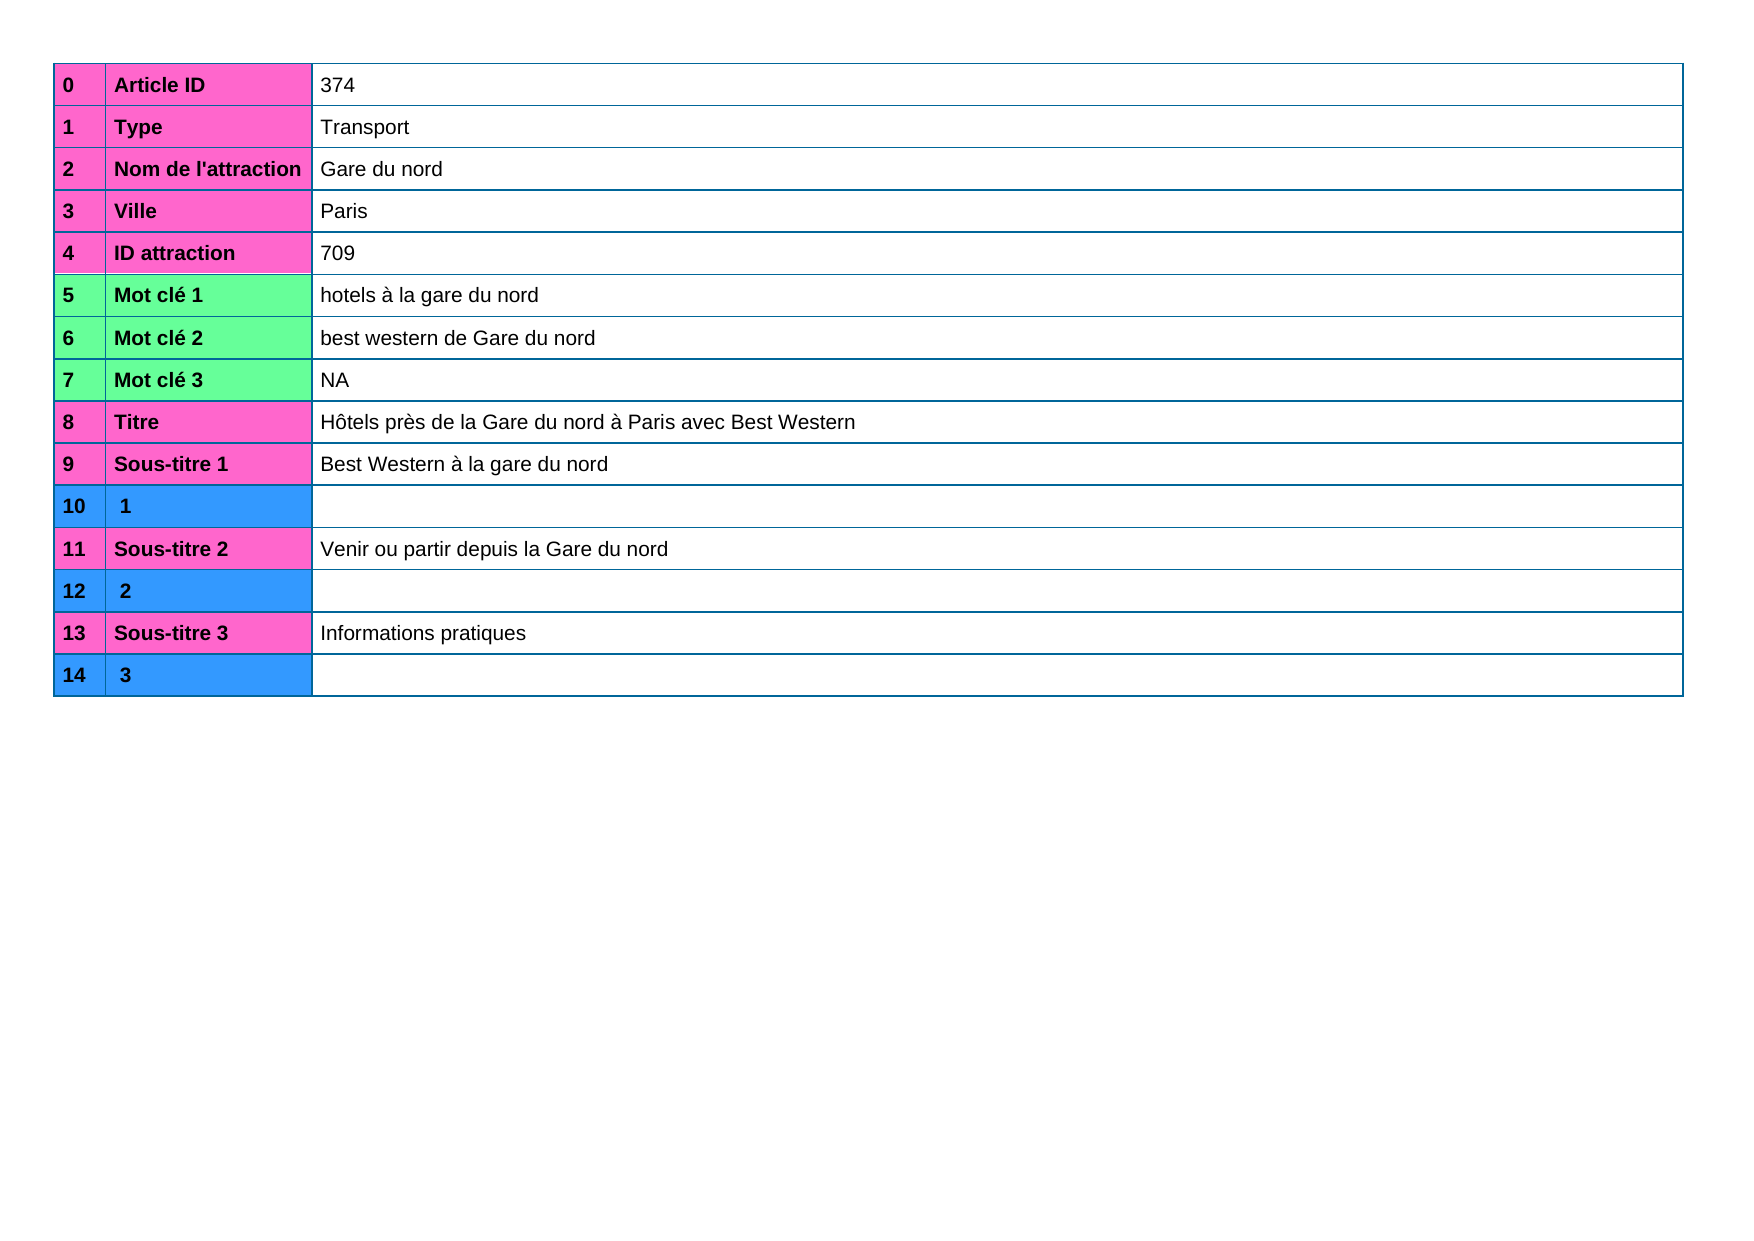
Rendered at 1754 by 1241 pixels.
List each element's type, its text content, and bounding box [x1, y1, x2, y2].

table_header 0 [55, 64, 105, 105]
table_cell 709 [313, 233, 1682, 273]
table_cell 5 [55, 275, 105, 316]
table_cell 1 [55, 106, 105, 147]
table_cell Venir ou partir depuis la Gare du nord [313, 528, 1682, 569]
table_cell 12 [55, 570, 105, 611]
table_cell 10 [55, 486, 105, 527]
table_cell 4 [55, 233, 105, 273]
table_cell Sous-titre 1 [106, 444, 311, 484]
table_cell 3 [55, 191, 105, 231]
table_cell Titre [106, 402, 311, 442]
table_cell Gare du nord [313, 148, 1682, 189]
table_cell 7 [55, 360, 105, 400]
table_header 374 [313, 64, 1682, 105]
table_cell Nom de l'attraction [106, 148, 311, 189]
table_cell Mot clé 3 [106, 360, 311, 400]
table_cell Ville [106, 191, 311, 231]
table_cell 13 [55, 613, 105, 653]
table_cell NA [313, 360, 1682, 400]
table_cell Paris [313, 191, 1682, 231]
table_cell hotels à la gare du nord [313, 275, 1682, 316]
table_cell 8 [55, 402, 105, 442]
table_cell ID attraction [106, 233, 311, 273]
table_cell Sous-titre 3 [106, 613, 311, 653]
table_cell Mot clé 2 [106, 317, 311, 358]
table_cell Best Western à la gare du nord [313, 444, 1682, 484]
table_cell 14 [55, 655, 105, 695]
table_cell 3 [106, 655, 311, 695]
table_header Article ID [106, 64, 311, 105]
table_cell best western de Gare du nord [313, 317, 1682, 358]
table_cell Informations pratiques [313, 613, 1682, 653]
table_cell [313, 570, 1682, 611]
table_cell 2 [106, 570, 311, 611]
table_cell 6 [55, 317, 105, 358]
table_cell Mot clé 1 [106, 275, 311, 316]
table_cell [313, 486, 1682, 527]
table_cell 2 [55, 148, 105, 189]
table_cell Sous-titre 2 [106, 528, 311, 569]
table_cell 9 [55, 444, 105, 484]
table_cell 11 [55, 528, 105, 569]
table_cell Hôtels près de la Gare du nord à Paris avec Best Western [313, 402, 1682, 442]
table_cell Type [106, 106, 311, 147]
table_cell 1 [106, 486, 311, 527]
table_cell Transport [313, 106, 1682, 147]
table_cell [313, 655, 1682, 695]
